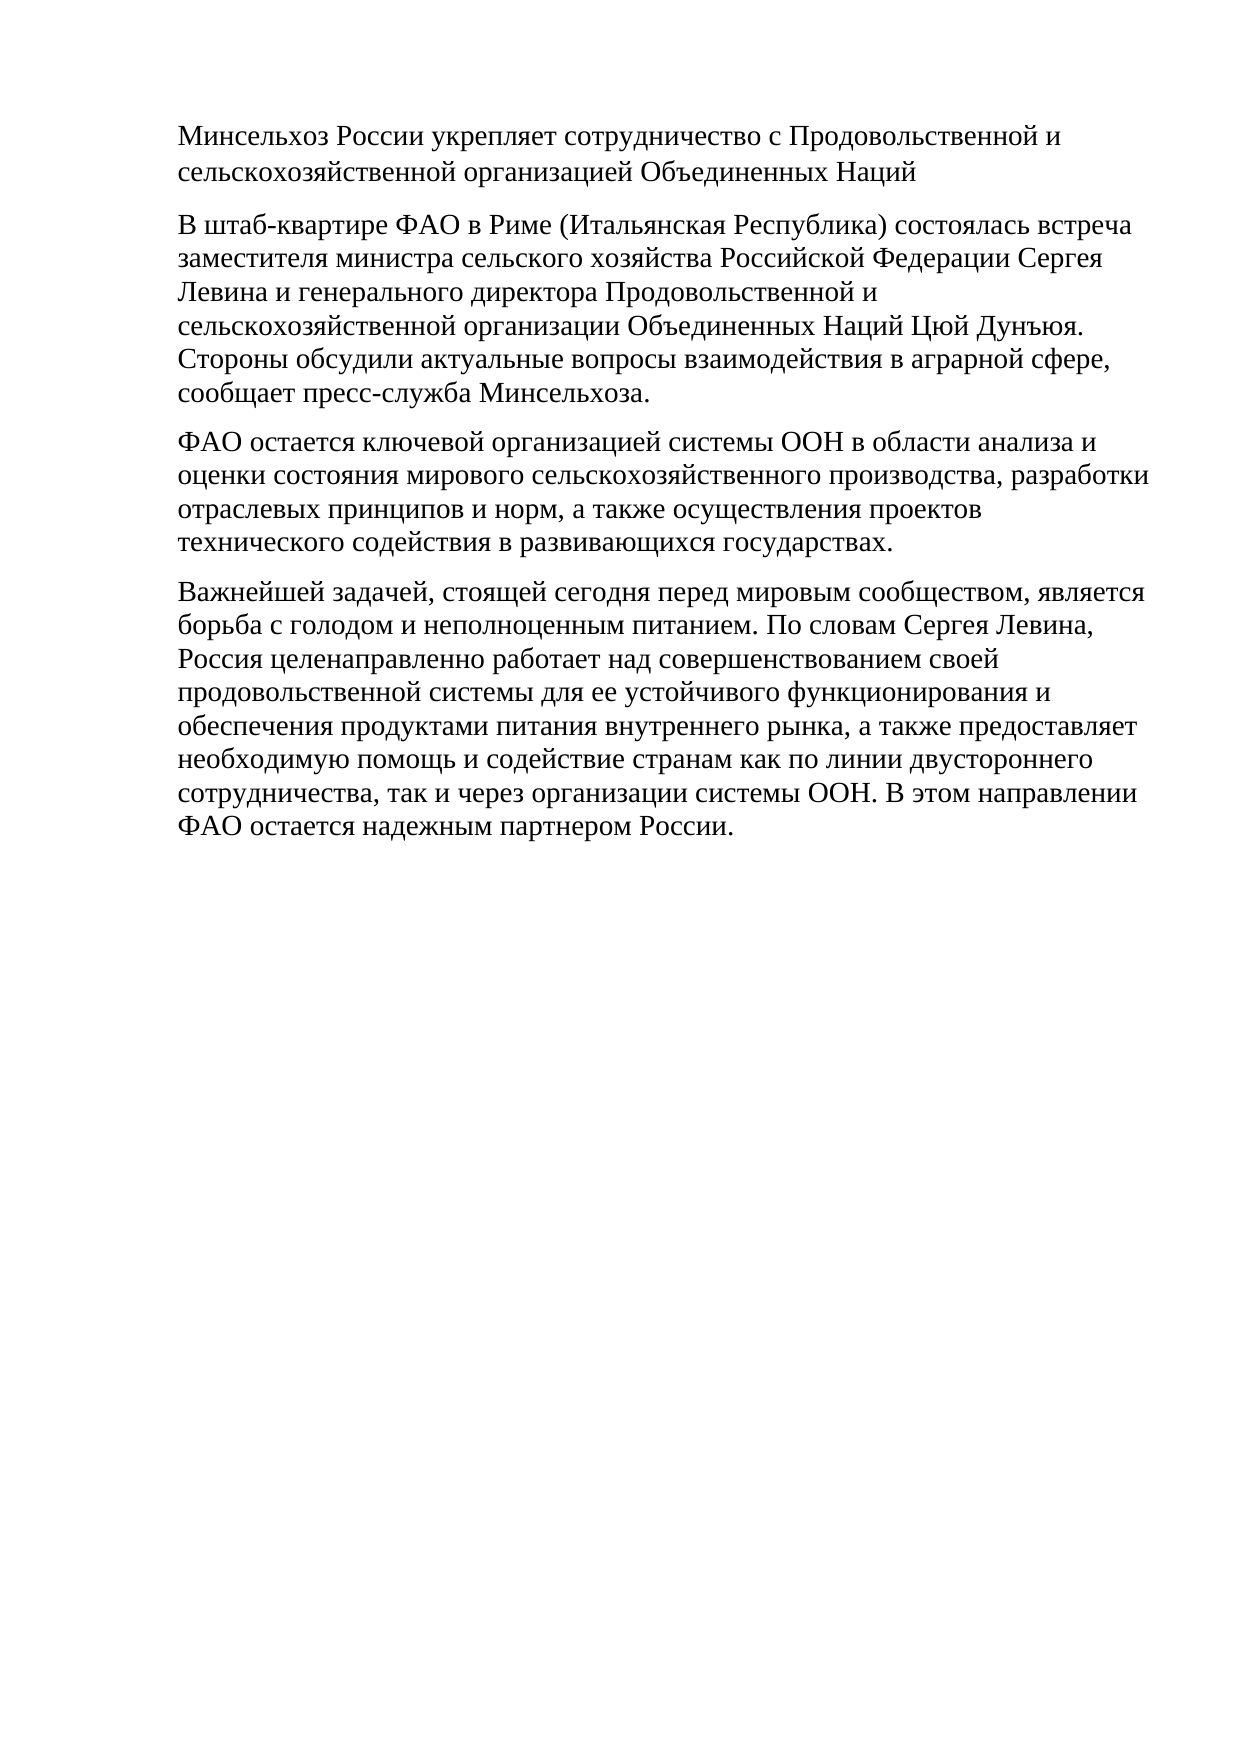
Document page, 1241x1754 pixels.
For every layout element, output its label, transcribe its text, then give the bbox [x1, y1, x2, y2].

text Важнейшей задачей, стоящей сегодня перед мировым сообществом, является борьба с голодом и неполноценным питанием. По словам Сергея Левина, Россия целенаправленно работает над совершенствованием своей продовольственной системы для ее устойчивого функционирования и обеспечения продуктами питания внутреннего рынка, а также предоставляет необходимую помощь и содействие странам как по линии двустороннего сотрудничества, так и через организации системы ООН. В этом направлении ФАО остается надежным партнером России. [177, 574, 1152, 842]
text В штаб-квартире ФАО в Риме (Итальянская Республика) состоялась встреча заместителя министра сельского хозяйства Российской Федерации Сергея Левина и генерального директора Продовольственной и сельскохозяйственной организации Объединенных Наций Цюй Дунъюя. Стороны обсудили актуальные вопросы взаимодействия в аграрной сфере, сообщает пресс-служба Минсельхоза. [177, 207, 1152, 408]
text Минсельхоз России укрепляет сотрудничество с Продовольственной и сельскохозяйственной организацией Объединенных Наций [177, 118, 1152, 188]
text ФАО остается ключевой организацией системы ООН в области анализа и оценки состояния мирового сельскохозяйственного производства, разработки отраслевых принципов и норм, а также осуществления проектов технического содействия в развивающихся государствах. [177, 424, 1152, 558]
